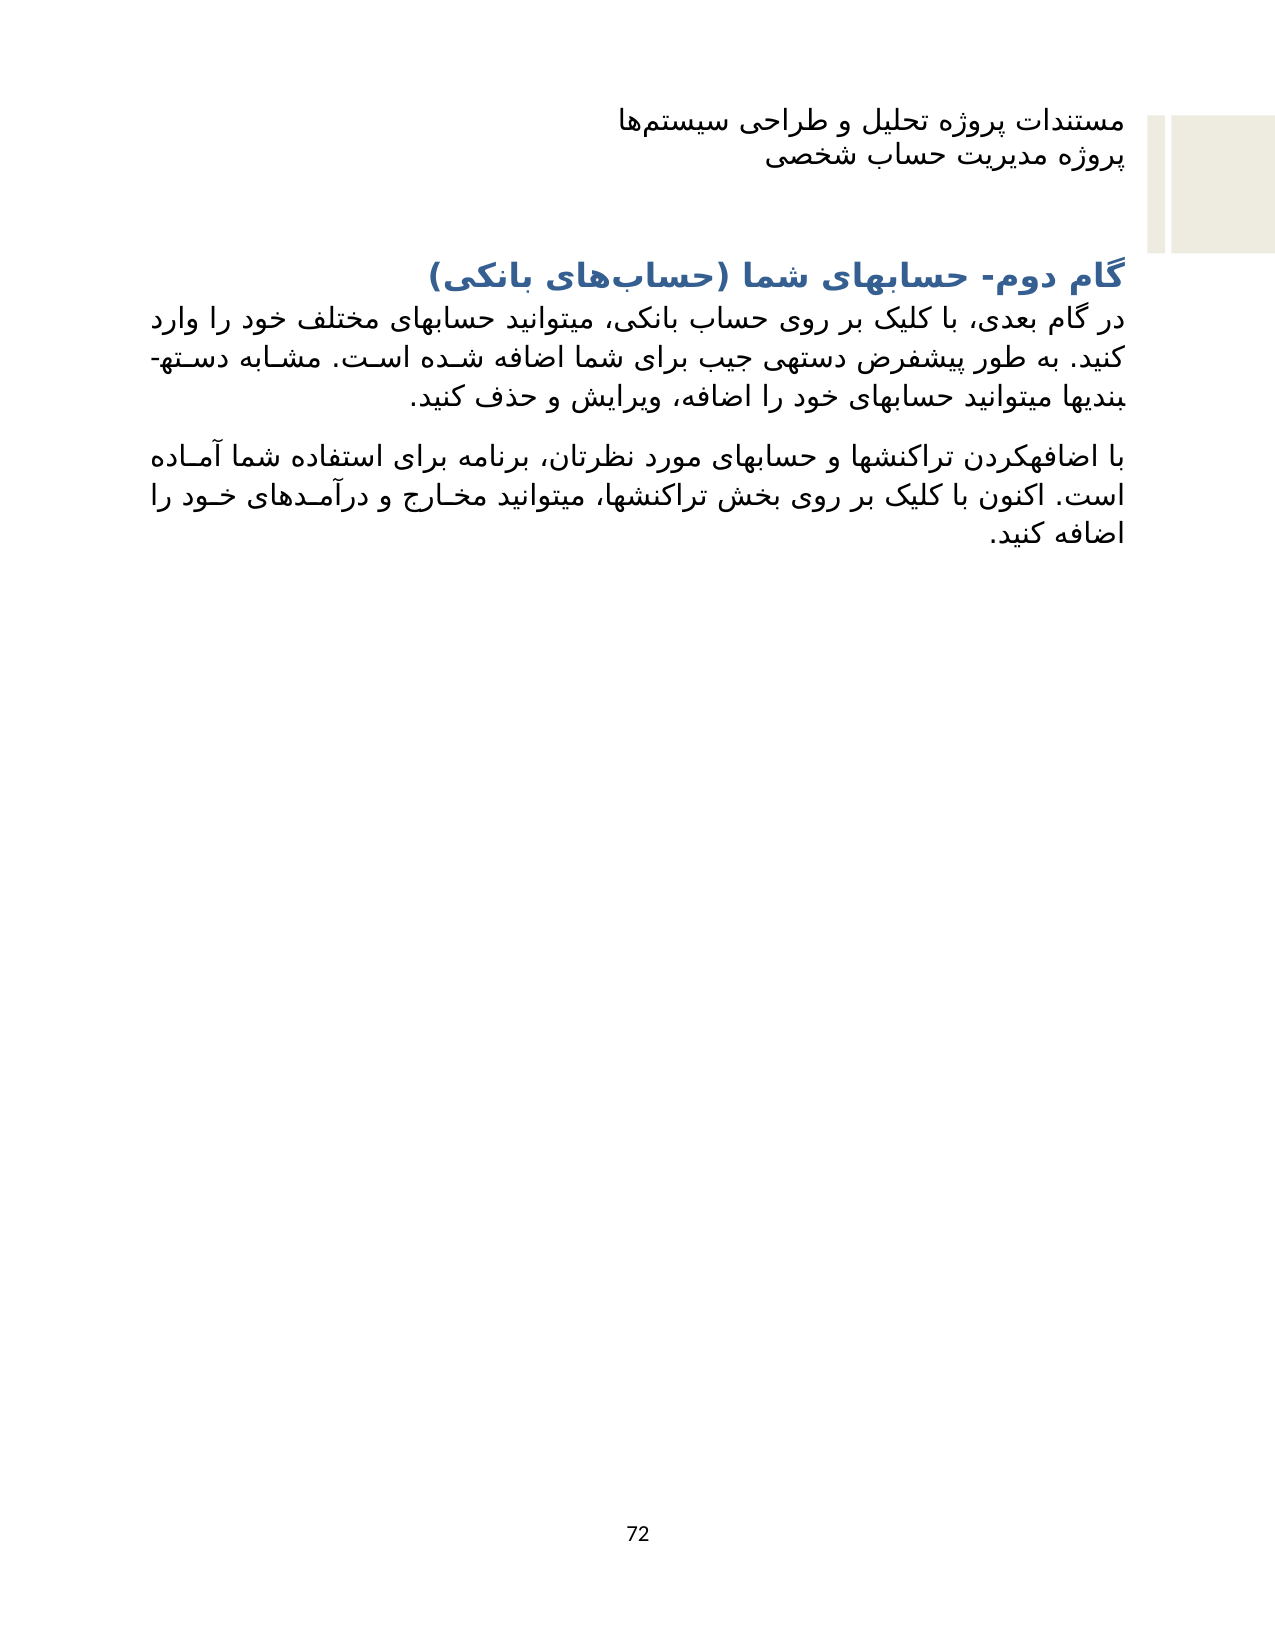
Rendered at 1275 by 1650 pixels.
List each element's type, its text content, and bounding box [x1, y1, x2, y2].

subtitle گام دوم- حسابهای شما (حساب‌‌های بانکی) [150, 257, 1125, 295]
text با اضافهکردن تراکنشها و حسابهای مورد نظرتان، برنامه برای استفاده شما آماده است. اکنون با کلیک بر روی بخش تراکنشها، میتوانید مخارج و درآمدهای خود را اضافه کنید. [150, 439, 1125, 551]
text در گام بعدی، با کلیک بر روی حساب بانکی، میتوانید حسابهای مختلف خود را وارد کنید. به طور پیشفرض دستهی جیب برای شما اضافه شده است. مشابه دستهبندیها میتوانید حسابهای خود را اضافه، ویرایش و حذف کنید. [150, 301, 1125, 413]
